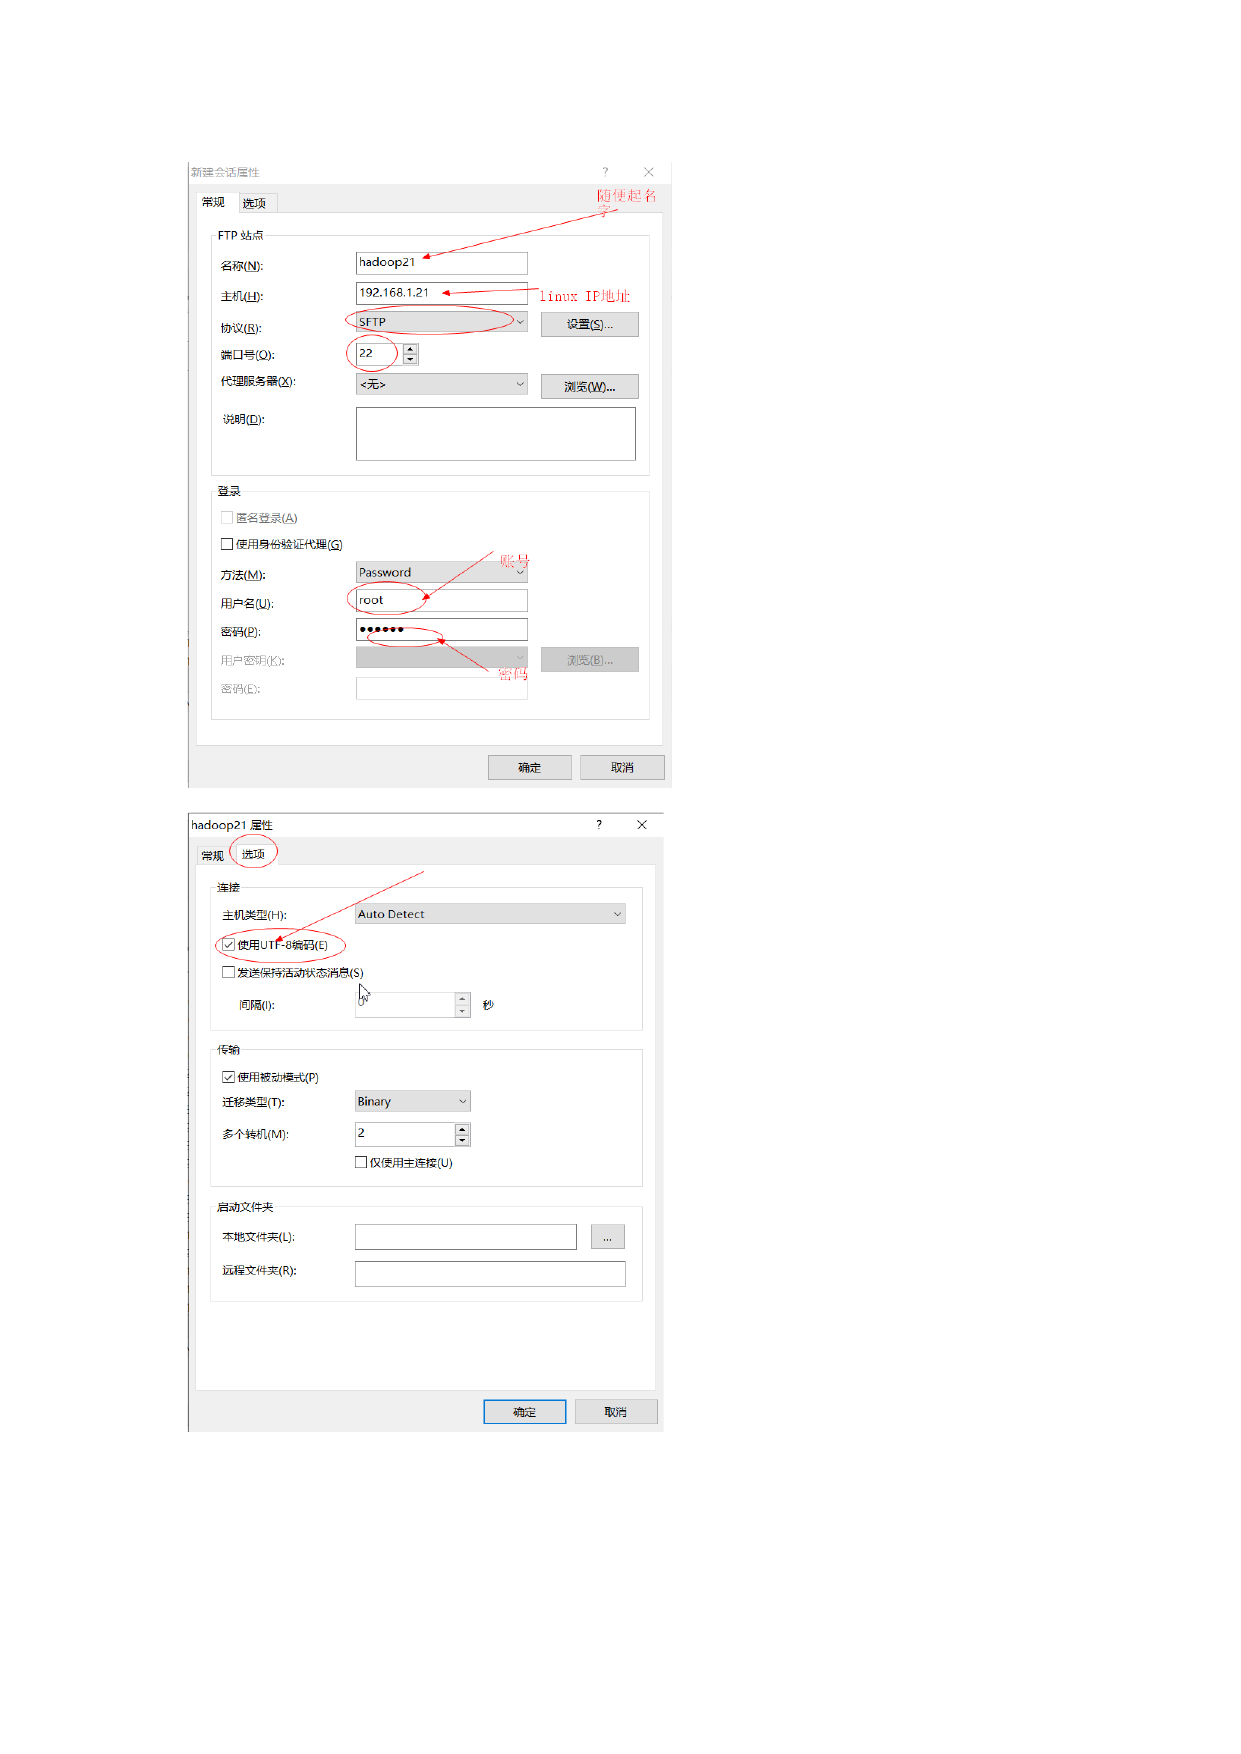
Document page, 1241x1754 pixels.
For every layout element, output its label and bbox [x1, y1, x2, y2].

picture [187, 812, 664, 1432]
picture [187, 162, 672, 788]
